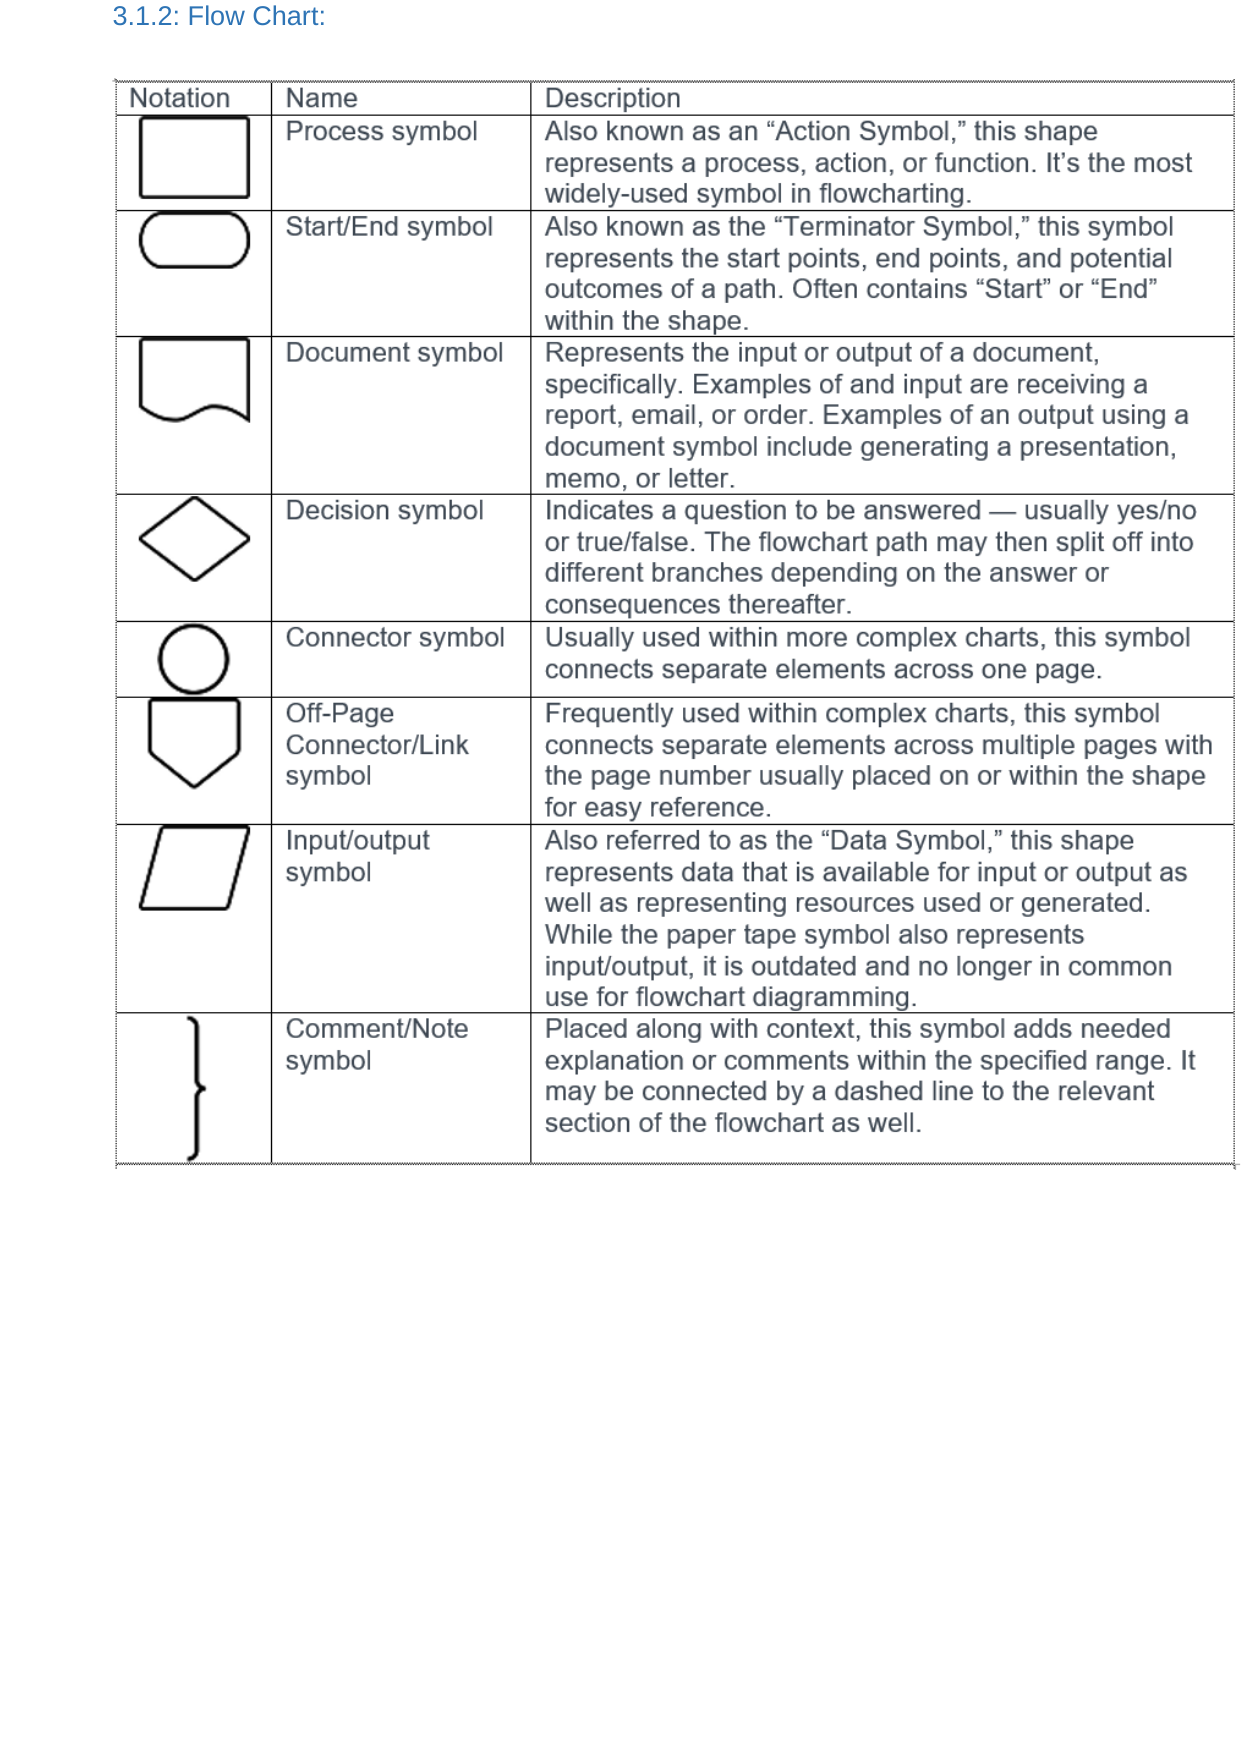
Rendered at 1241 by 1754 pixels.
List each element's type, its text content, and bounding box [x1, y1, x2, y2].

subtitle 3.1.2: Flow Chart: [112, 0, 1166, 31]
picture [112, 78, 1241, 1170]
